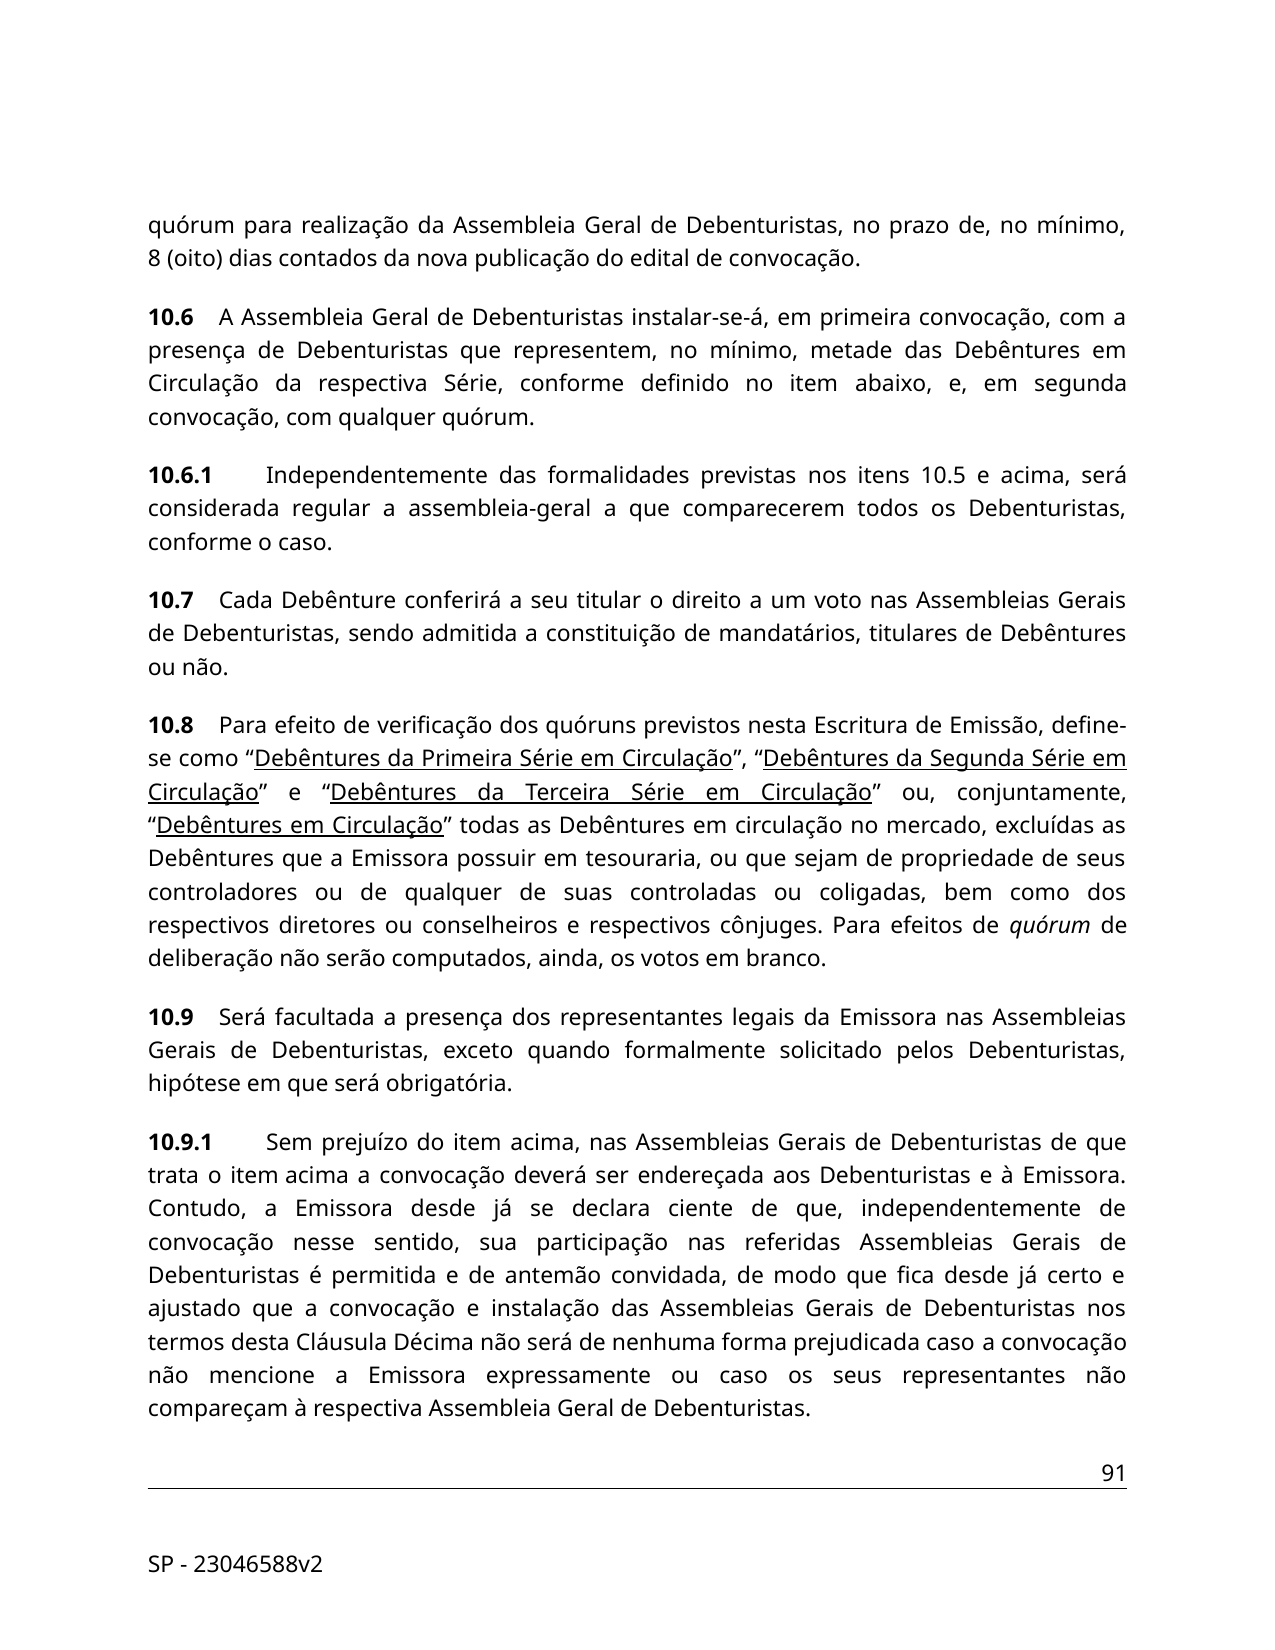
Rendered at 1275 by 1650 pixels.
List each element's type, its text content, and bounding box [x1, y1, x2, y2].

list Sem prejuízo do item 10.9 acima, nas Assembleias Gerais de Debenturistas de que trata o item 7.1.2 acima a convocação deverá ser endereçada aos Debenturistas e à Emissora. Contudo, a Emissora desde já se declara ciente de que, independentemente de convocação nesse sentido, sua participação nas referidas Assembleias Gerais de Debenturistas é permitida e de antemão convidada, de modo que fica desde já certo e ajustado que a convocação e instalação das Assembleias Gerais de Debenturistas nos termos desta Cláusula Décima não será de nenhuma forma prejudicada caso a convocação não mencione a Emissora expressamente ou caso os seus representantes não compareçam à respectiva Assembleia Geral de Debenturistas. [148, 1123, 1127, 1423]
list Para efeito de verificação dos quóruns previstos nesta Escritura de Emissão, define-se como “Debêntures da Primeira Série em Circulação”, “Debêntures da Segunda Série em Circulação” e “Debêntures da Terceira Série em Circulação” ou, conjuntamente, “Debêntures em Circulação” todas as Debêntures em circulação no mercado, excluídas as Debêntures que a Emissora possuir em tesouraria, ou que sejam de propriedade de seus controladores ou de qualquer de suas controladas ou coligadas, bem como dos respectivos diretores ou conselheiros e respectivos cônjuges. Para efeitos de quórum de deliberação não serão computados, ainda, os votos em branco. [148, 707, 1127, 973]
list A Assembleia Geral de Debenturistas instalar-se-á, em primeira convocação, com a presença de Debenturistas que representem, no mínimo, metade das Debêntures em Circulação da respectiva Série, conforme definido no item 10.8 abaixo, e, em segunda convocação, com qualquer quórum. [148, 298, 1127, 432]
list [148, 207, 1127, 273]
list Cada Debênture conferirá a seu titular o direito a um voto nas Assembleias Gerais de Debenturistas, sendo admitida a constituição de mandatários, titulares de Debêntures ou não. [148, 582, 1127, 682]
list Independentemente das formalidades previstas nos itens 10.5 e 10.6 acima, será considerada regular a assembleia-geral a que comparecerem todos os Debenturistas, conforme o caso. [148, 457, 1127, 492]
list Independentemente das formalidades previstas nos itens 10.5 e 10.6 acima, será considerada regular a assembleia-geral a que comparecerem todos os Debenturistas, conforme o caso. [148, 523, 1127, 557]
list Será facultada a presença dos representantes legais da Emissora nas Assembleias Gerais de Debenturistas, exceto quando formalmente solicitado pelos Debenturistas, hipótese em que será obrigatória. [148, 998, 1127, 1098]
